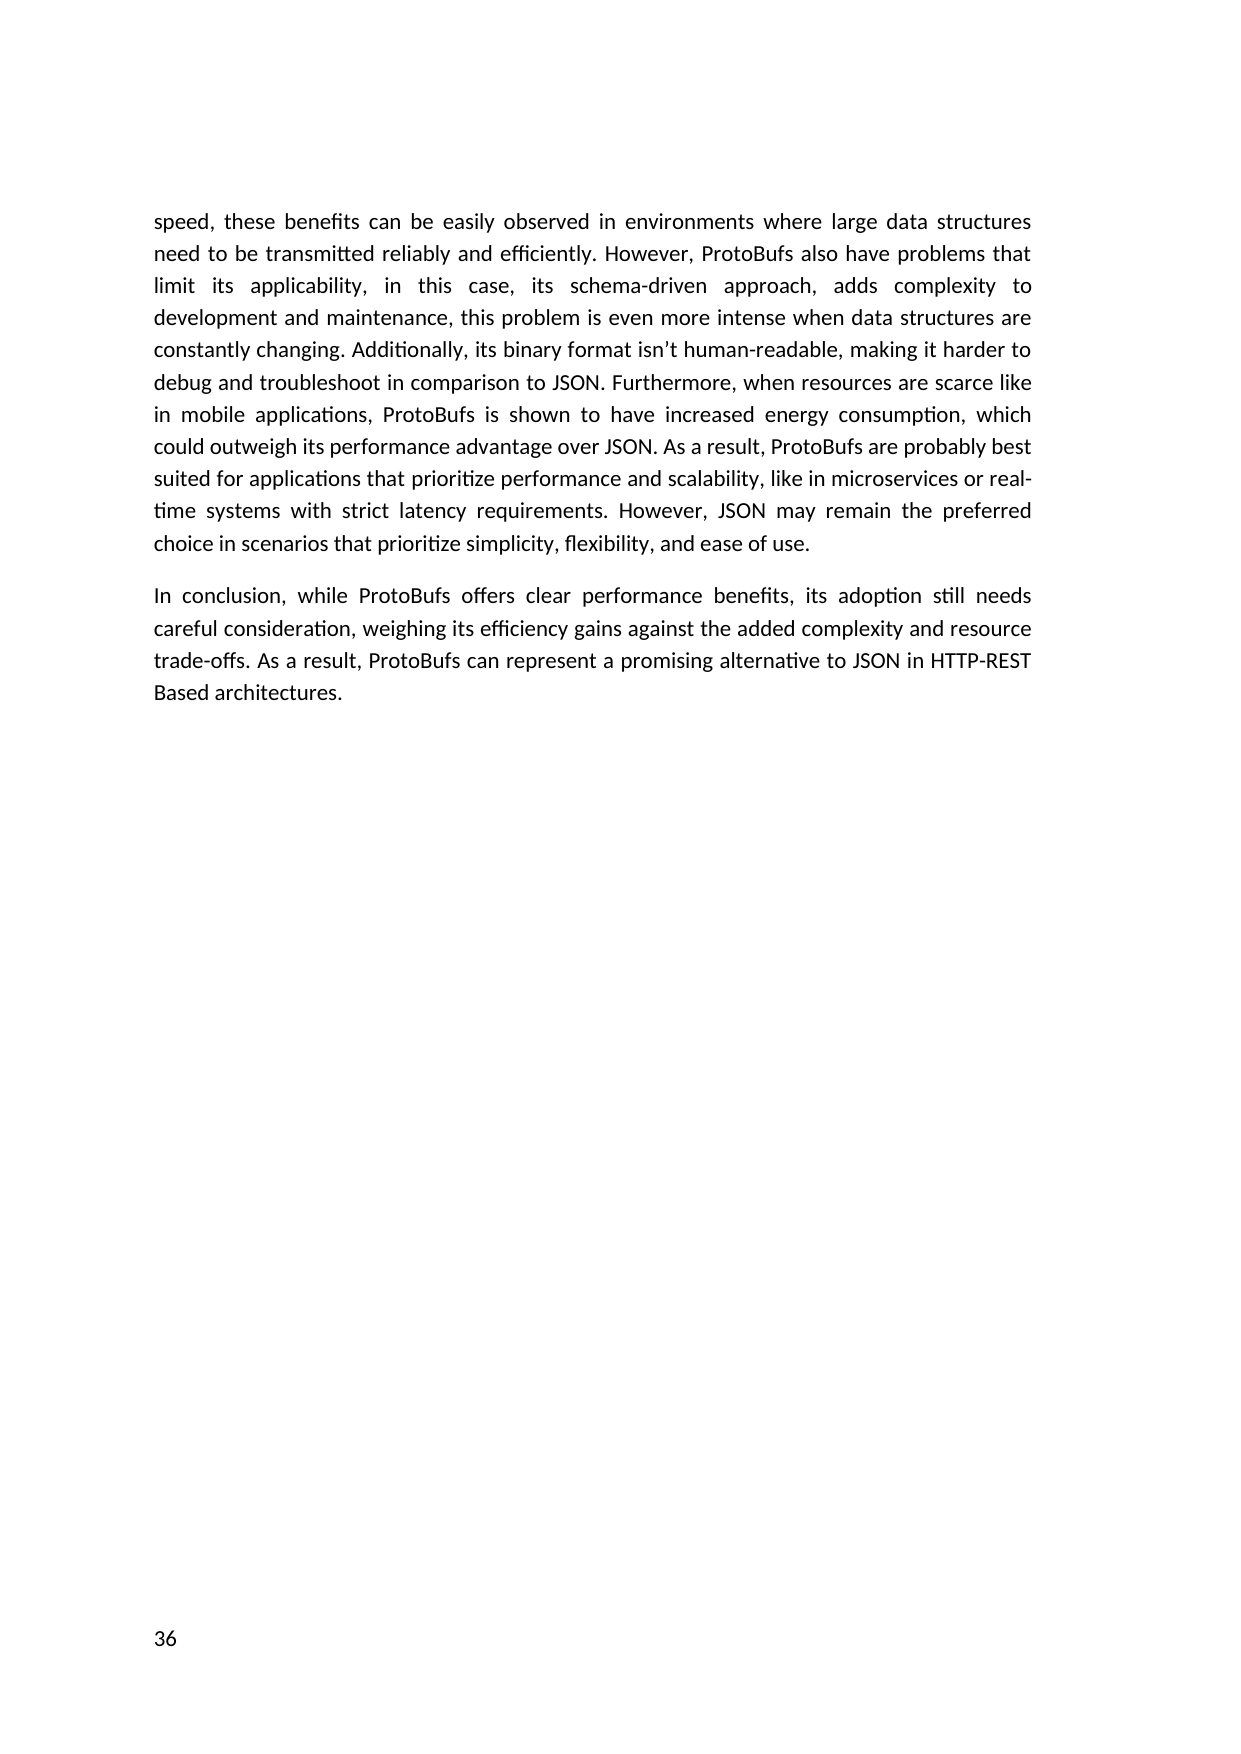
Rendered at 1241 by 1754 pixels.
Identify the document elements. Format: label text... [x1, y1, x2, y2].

text In conclusion, while ProtoBufs offers clear performance benefits, its adoption still needs careful consideration, weighing its efficiency gains against the added complexity and resource trade-offs. As a result, ProtoBufs can represent a promising alternative to JSON in HTTP-REST Based architectures. [153, 582, 1033, 706]
